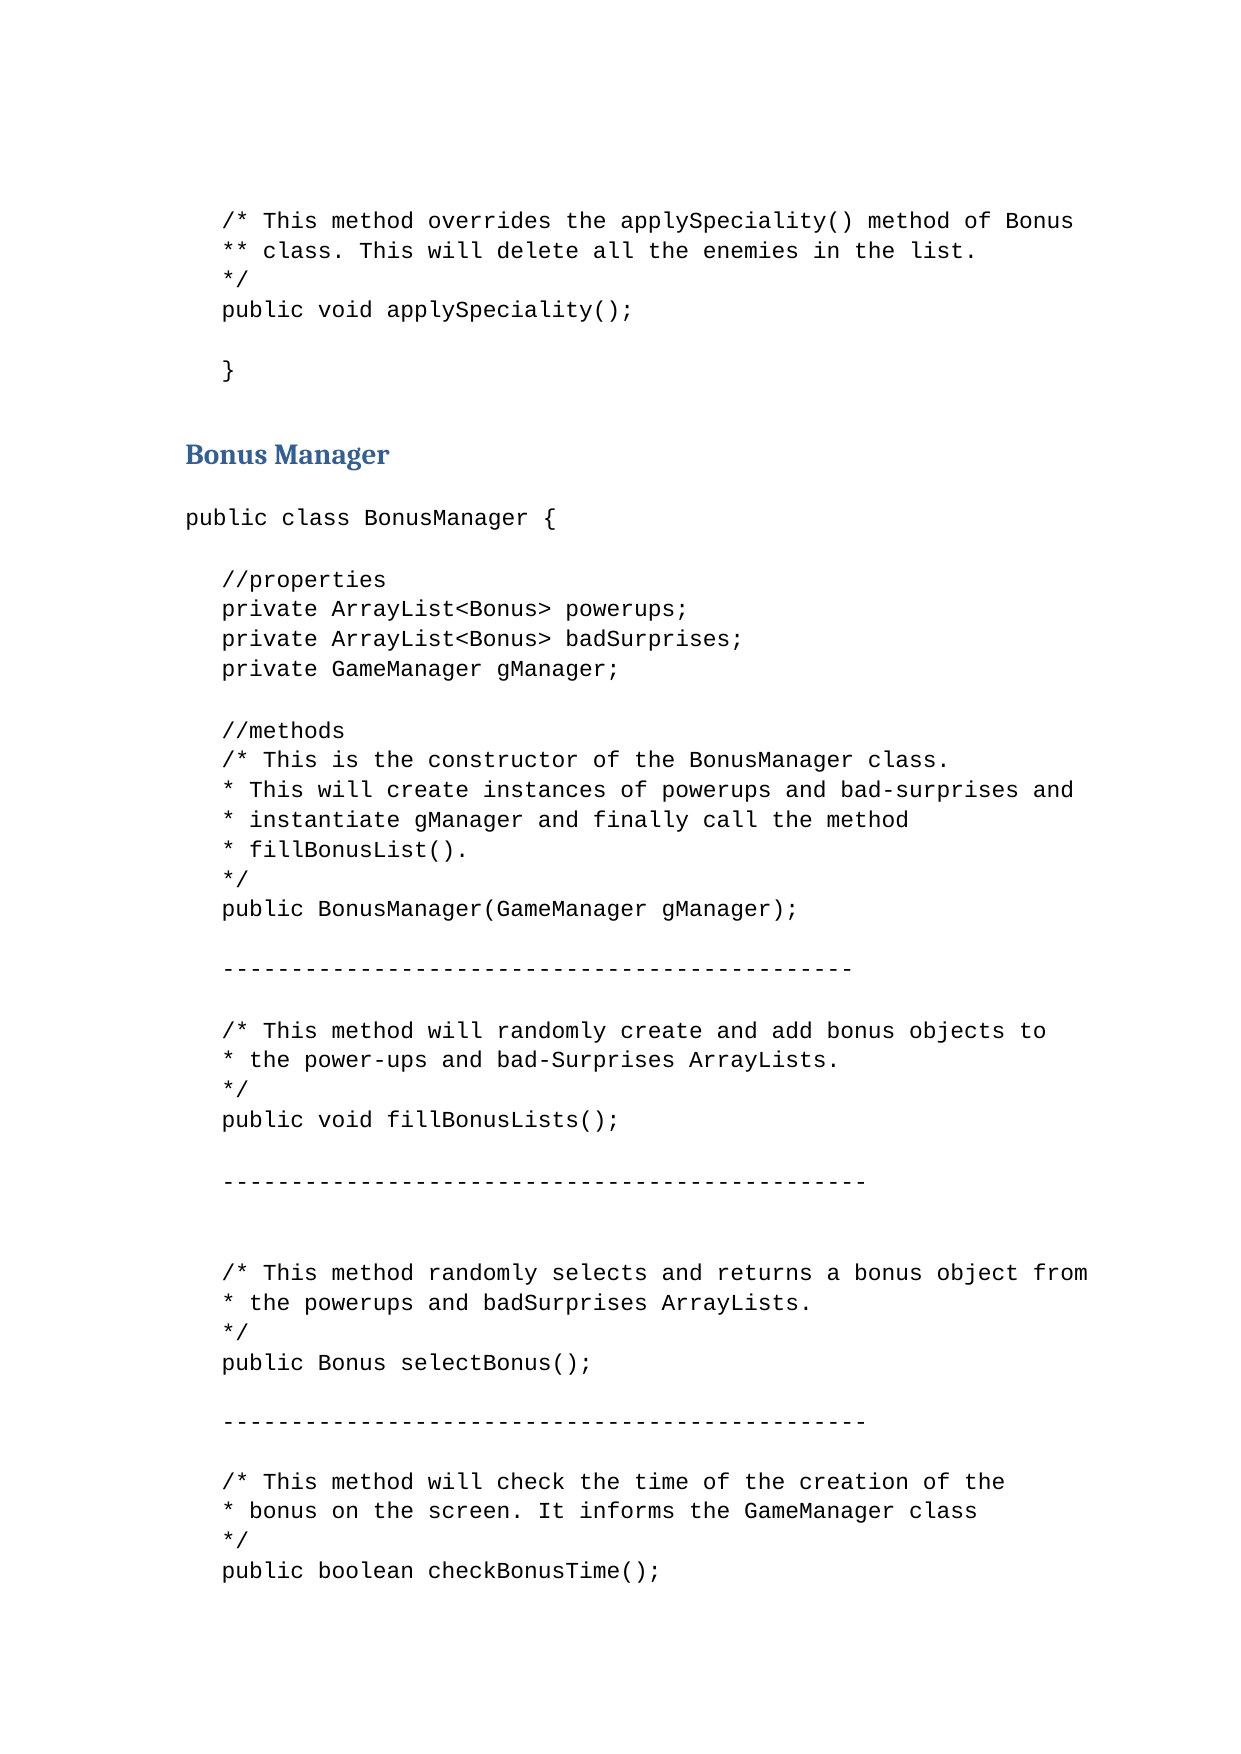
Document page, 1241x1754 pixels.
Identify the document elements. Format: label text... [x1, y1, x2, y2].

text */ [221, 1321, 1093, 1347]
subtitle Bonus Manager [148, 438, 1093, 472]
text public void fillBonusLists(); [185, 1108, 1093, 1134]
text */ [148, 269, 1093, 295]
text public class BonusManager { [185, 506, 1093, 532]
text /* This method overrides the applySpeciality() method of Bonus [148, 209, 1093, 235]
text /* This method will randomly create and add bonus objects to [185, 1019, 1093, 1045]
text ---------------------------------------------- [185, 957, 1093, 983]
text * fillBonusList(). [185, 838, 1093, 864]
text private ArrayList<Bonus> badSurprises; [185, 628, 1093, 653]
text * bonus on the screen. It informs the GameManager class [185, 1500, 1093, 1526]
text /* This method randomly selects and returns a bonus object from [185, 1262, 1093, 1287]
text */ [185, 1079, 1093, 1104]
text * the powerups and badSurprises ArrayLists. [221, 1291, 1093, 1317]
text */ [185, 1530, 1093, 1556]
text public boolean checkBonusTime(); [185, 1559, 1093, 1585]
text //methods [185, 719, 1093, 745]
text public void applySpeciality(); [148, 299, 1093, 324]
text * This will create instances of powerups and bad-surprises and [185, 779, 1093, 804]
text ----------------------------------------------- [185, 1411, 1093, 1436]
text ----------------------------------------------- [185, 1170, 1093, 1196]
text */ [185, 868, 1093, 894]
text public Bonus selectBonus(); [185, 1351, 1093, 1377]
text ** class. This will delete all the enemies in the list. [148, 239, 1093, 265]
text private ArrayList<Bonus> powerups; [185, 598, 1093, 624]
text /* This is the constructor of the BonusManager class. [185, 749, 1093, 775]
text private GameManager gManager; [185, 657, 1093, 683]
text * the power-ups and bad-Surprises ArrayLists. [185, 1049, 1093, 1075]
text /* This method will check the time of the creation of the [185, 1470, 1093, 1496]
text } [185, 358, 1093, 384]
text * instantiate gManager and finally call the method [185, 808, 1093, 834]
text //properties [185, 568, 1093, 594]
text public BonusManager(GameManager gManager); [185, 898, 1093, 924]
